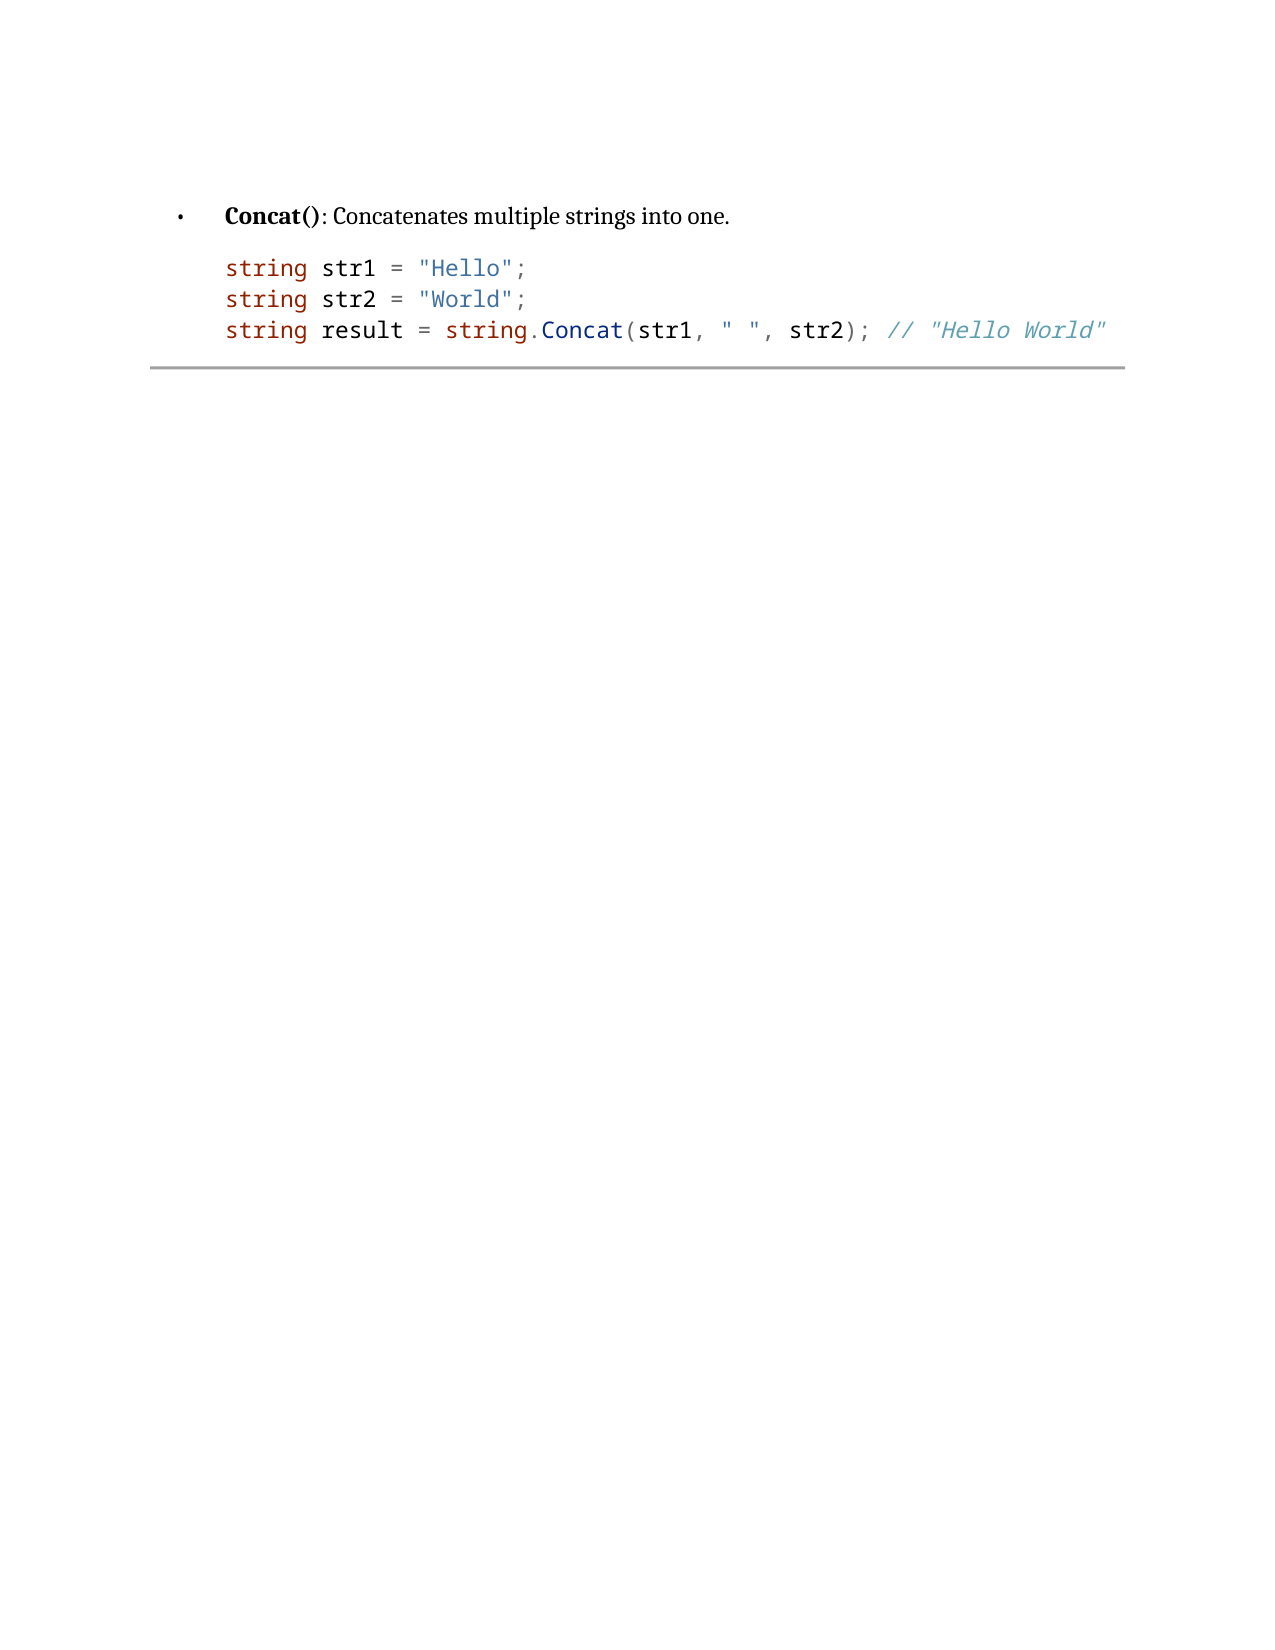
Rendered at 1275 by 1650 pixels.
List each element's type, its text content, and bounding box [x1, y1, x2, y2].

list string str1 = "Hello"; string str2 = "World"; string result = string.Concat(str1, " ", str2); // "Hello World" [175, 252, 1125, 345]
list Concat(): Concatenates multiple strings into one. [175, 202, 1125, 231]
